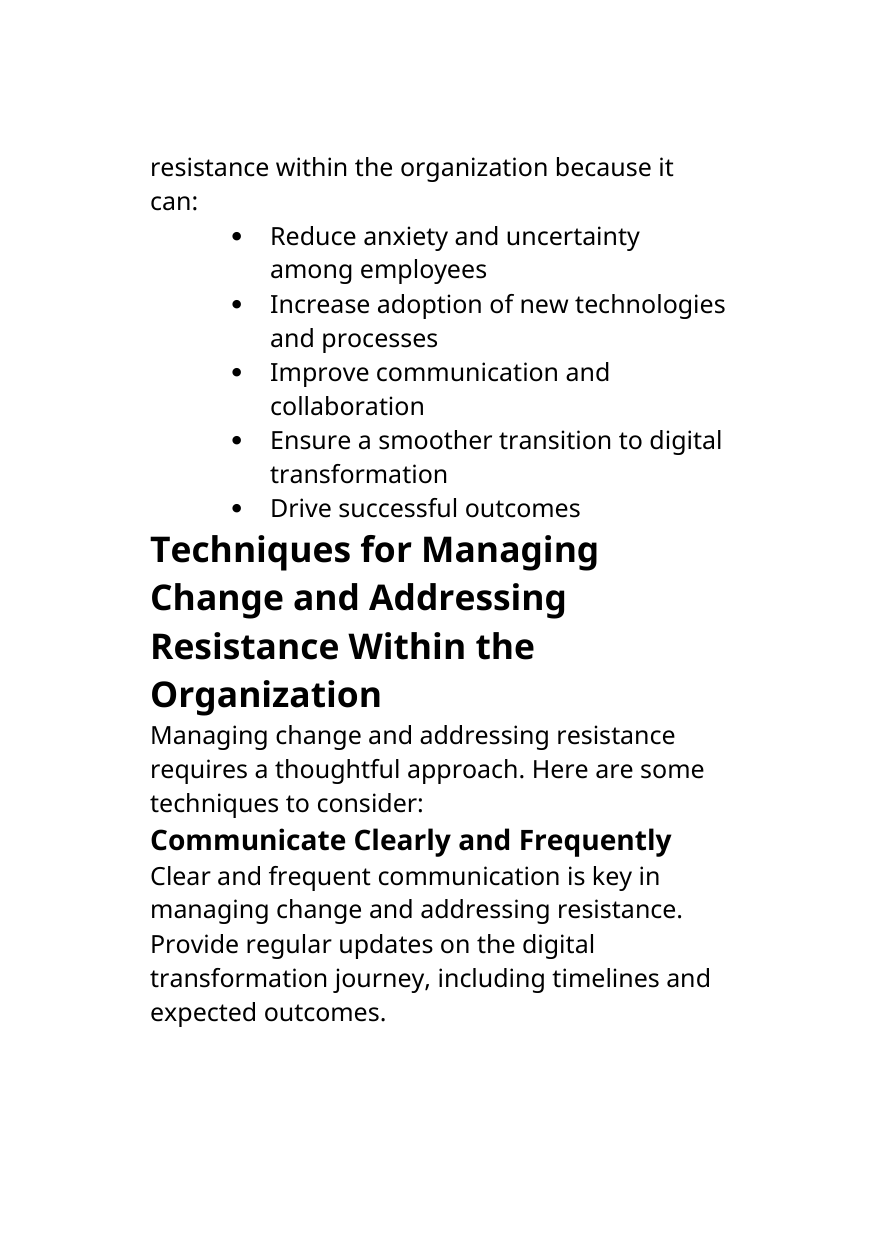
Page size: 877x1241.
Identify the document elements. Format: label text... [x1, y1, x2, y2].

list Increase adoption of new technologies and processes [232, 286, 727, 354]
text Managing change and addressing resistance requires a thoughtful approach. Here are some techniques to consider: [150, 718, 727, 820]
subtitle Techniques for Managing Change and Addressing Resistance Within the Organization [150, 525, 727, 718]
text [150, 150, 727, 218]
text Clear and frequent communication is key in managing change and addressing resistance. Provide regular updates on the digital transformation journey, including timelines and expected outcomes. [150, 858, 727, 1028]
subtitle Communicate Clearly and Frequently [150, 820, 727, 858]
list Ensure a smoother transition to digital transformation [232, 422, 727, 491]
list Improve communication and collaboration [232, 354, 727, 422]
list Drive successful outcomes [232, 491, 727, 525]
list Reduce anxiety and uncertainty among employees [232, 218, 727, 286]
